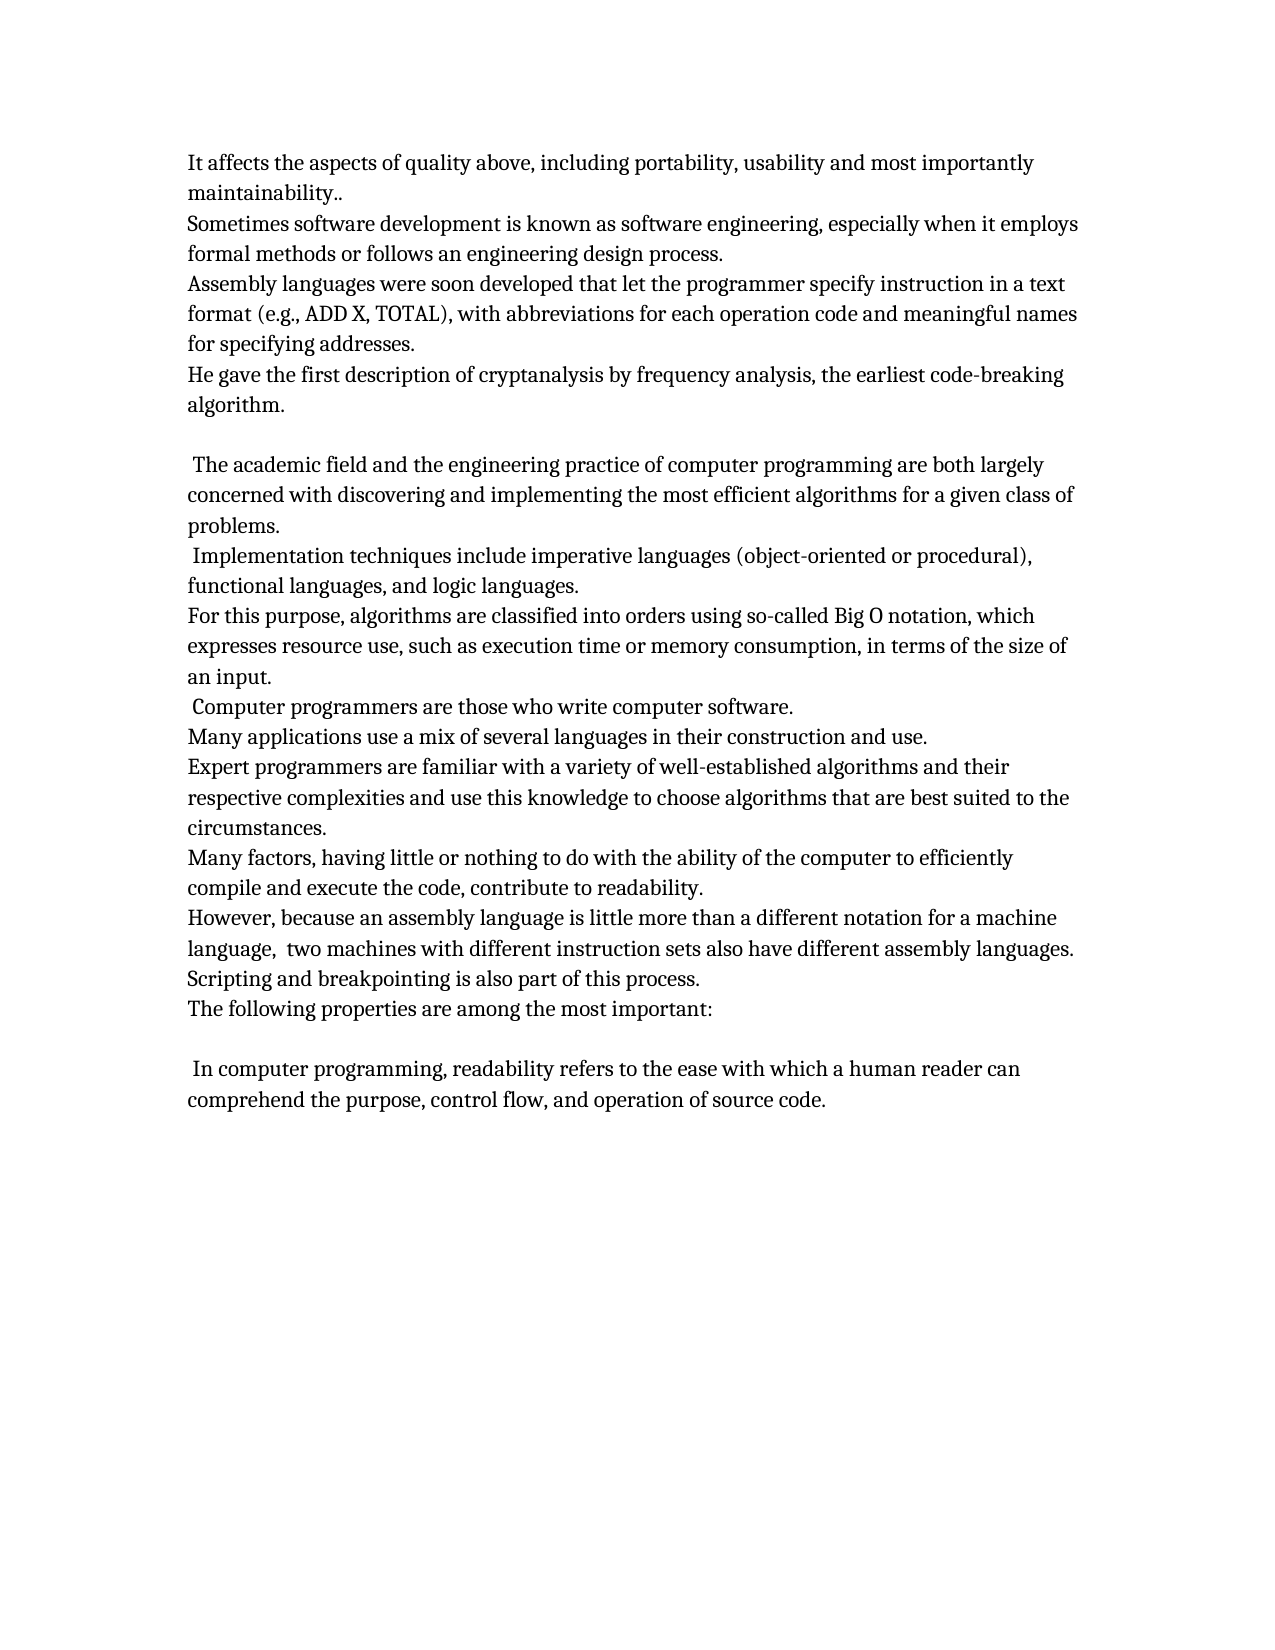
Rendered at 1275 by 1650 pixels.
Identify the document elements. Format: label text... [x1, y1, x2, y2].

text It affects the aspects of quality above, including portability, usability and most importantly maintainability.. Sometimes software development is known as software engineering, especially when it employs formal methods or follows an engineering design process. Assembly languages were soon developed that let the programmer specify instruction in a text format (e.g., ADD X, TOTAL), with abbreviations for each operation code and meaningful names for specifying addresses. He gave the first description of cryptanalysis by frequency analysis, the earliest code-breaking algorithm. The academic field and the engineering practice of computer programming are both largely concerned with discovering and implementing the most efficient algorithms for a given class of problems. Implementation techniques include imperative languages (object-oriented or procedural), functional languages, and logic languages. For this purpose, algorithms are classified into orders using so-called Big O notation, which expresses resource use, such as execution time or memory consumption, in terms of the size of an input. Computer programmers are those who write computer software. Many applications use a mix of several languages in their construction and use. Expert programmers are familiar with a variety of well-established algorithms and their respective complexities and use this knowledge to choose algorithms that are best suited to the circumstances. Many factors, having little or nothing to do with the ability of the computer to efficiently compile and execute the code, contribute to readability. However, because an assembly language is little more than a different notation for a machine language, two machines with different instruction sets also have different assembly languages. Scripting and breakpointing is also part of this process. The following properties are among the most important: In computer programming, readability refers to the ease with which a human reader can comprehend the purpose, control flow, and operation of source code. [187, 150, 1087, 1113]
